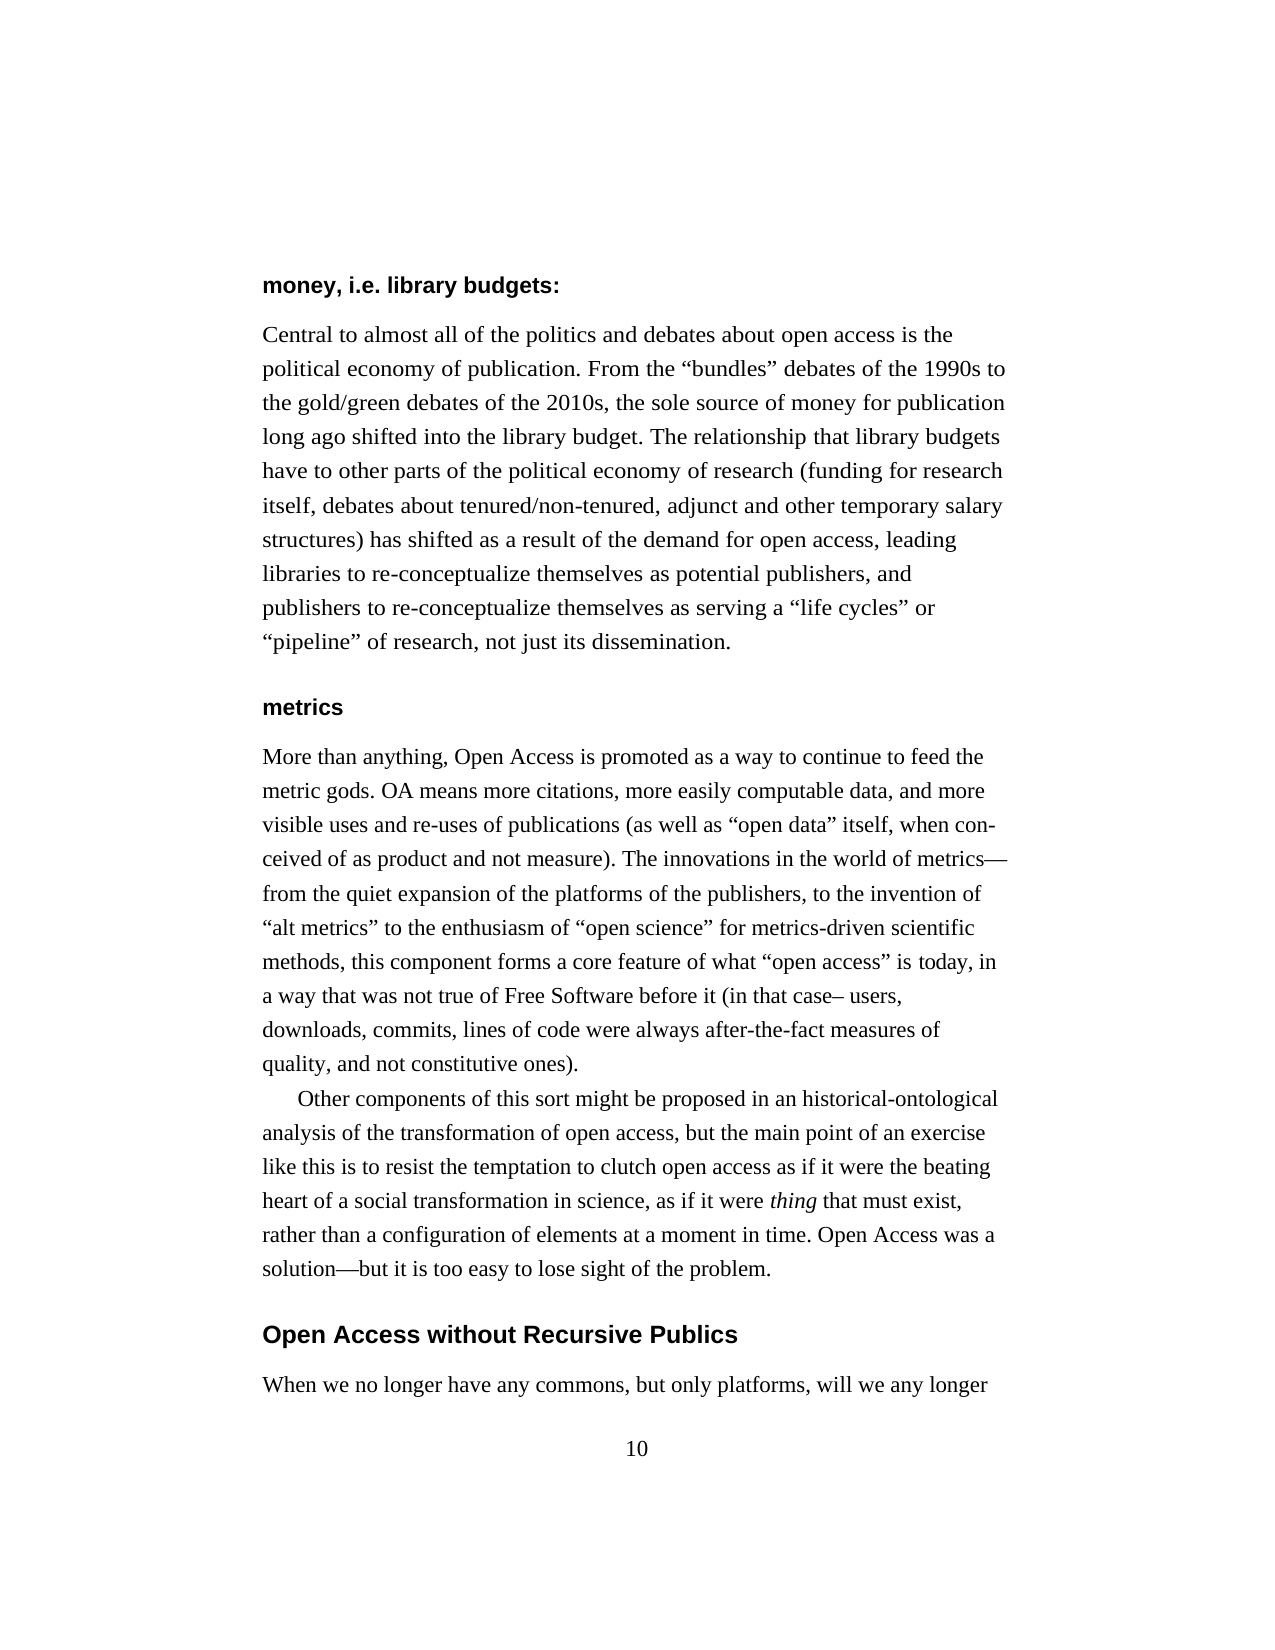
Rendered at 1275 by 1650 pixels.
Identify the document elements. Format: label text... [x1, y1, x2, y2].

subtitle Open Access without Recursive Publics [262, 1320, 1119, 1348]
text Central to almost all of the politics and debates about open access is the political economy of publication. From the “bundles” debates of the 1990s to the gold/green debates of the 2010s, the sole source of money for publication long ago shifted into the library budget. The relationship that library budgets have to other parts of the political economy of research (funding for research itself, debates about tenured/non-tenured, adjunct and other temporary salary structures) has shifted as a result of the demand for open access, leading libraries to re-conceptualize themselves as potential publishers, and publishers to re-conceptualize themselves as serving a “life cycles” or “pipeline” of research, not just its dissemination. [262, 321, 1009, 655]
text Other components of this sort might be proposed in an historical-ontological analysis of the transformation of open access, but the main point of an exercise like this is to resist the temptation to clutch open access as if it were the beating heart of a social transformation in science, as if it were thing that must exist, rather than a configuration of elements at a moment in time. Open Access was a solution—but it is too easy to lose sight of the problem. [262, 1084, 1009, 1282]
subtitle metrics [262, 694, 1119, 720]
subtitle money, i.e. library budgets: [262, 272, 1119, 298]
text More than anything, Open Access is promoted as a way to continue to feed the metric gods. OA means more citations, more easily computable data, and more visible uses and re-uses of publications (as well as “open data” itself, when con- ceived of as product and not measure). The innovations in the world of metrics— from the quiet expansion of the platforms of the publishers, to the invention of “alt metrics” to the enthusiasm of “open science” for metrics-driven scientific methods, this component forms a core feature of what “open access” is today, in a way that was not true of Free Software before it (in that case– users, downloads, commits, lines of code were always after-the-fact measures of quality, and not constitutive ones). [262, 743, 1009, 1077]
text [262, 1371, 1009, 1397]
